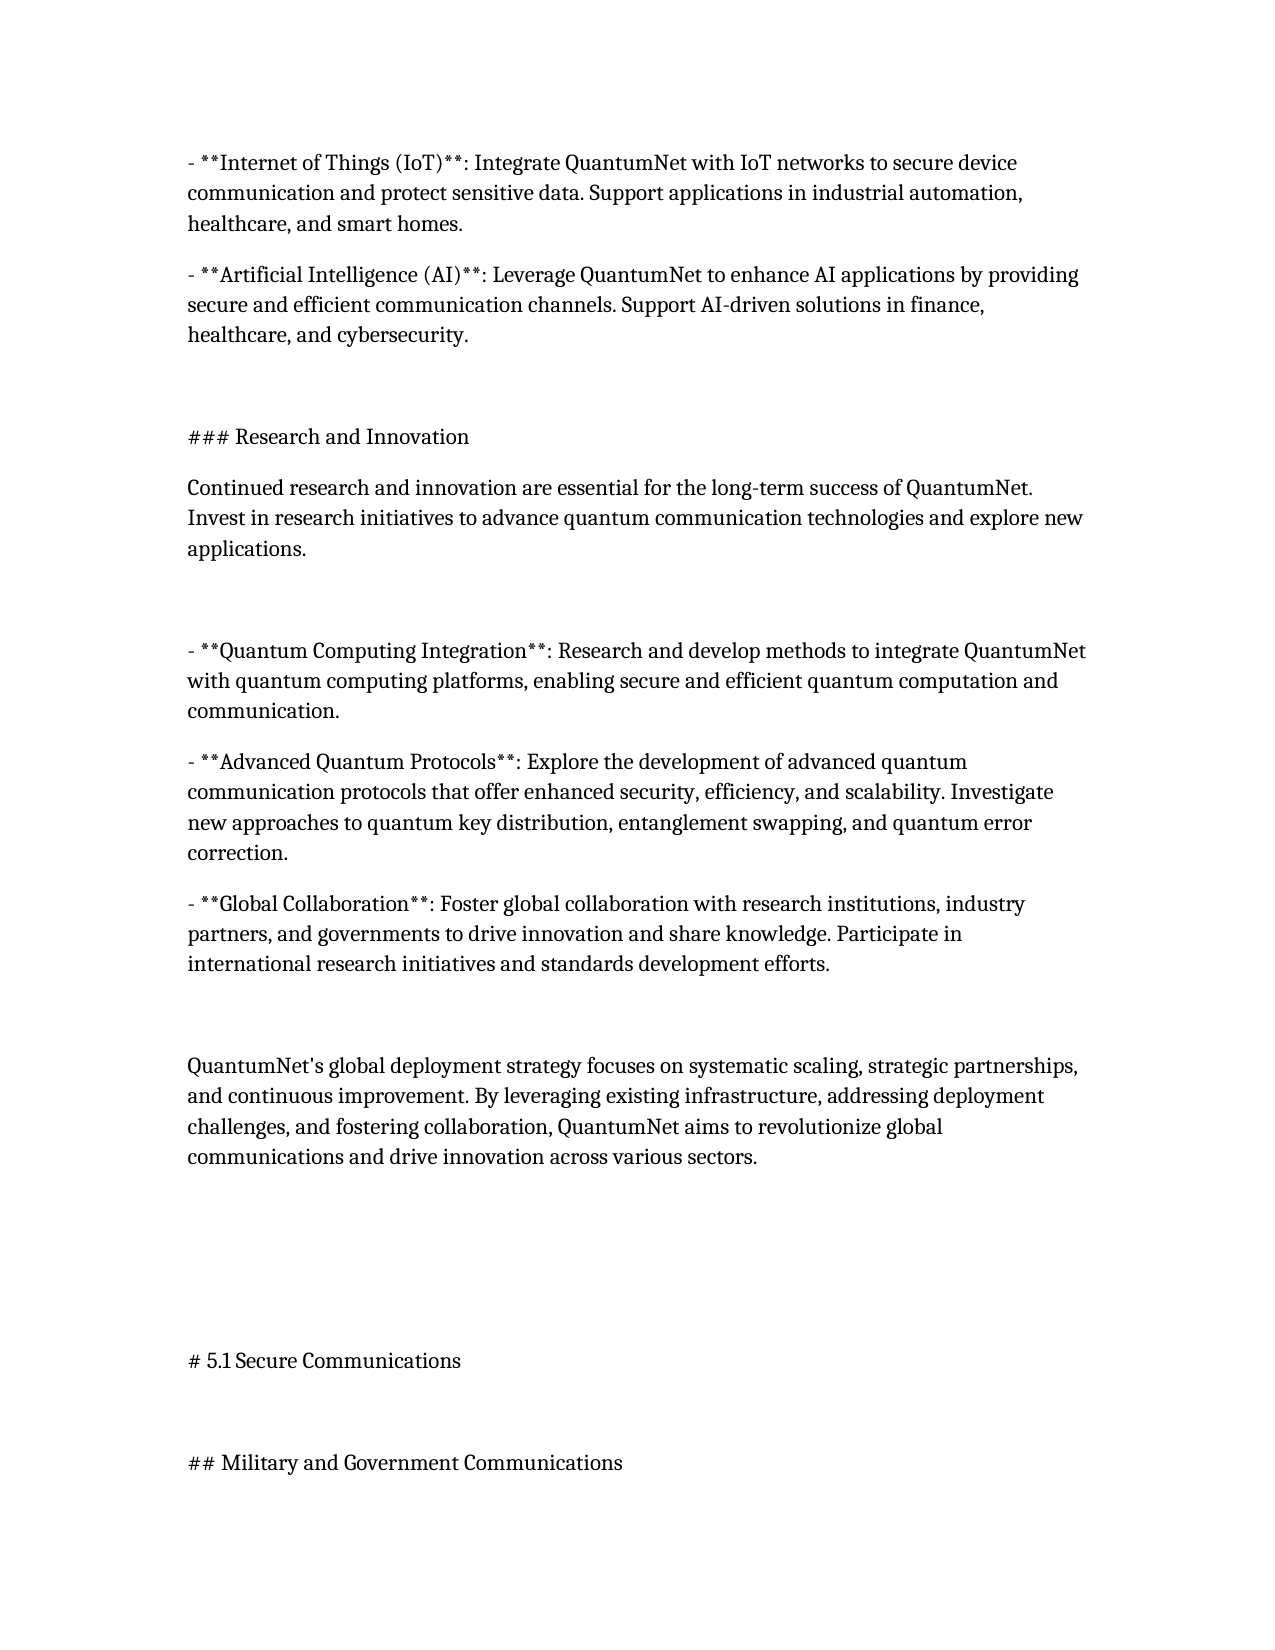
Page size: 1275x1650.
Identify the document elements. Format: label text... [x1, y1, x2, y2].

text - **Advanced Quantum Protocols**: Explore the development of advanced quantum communication protocols that offer enhanced security, efficiency, and scalability. Investigate new approaches to quantum key distribution, entanglement swapping, and quantum error correction. [187, 749, 1087, 866]
text - **Artificial Intelligence (AI)**: Leverage QuantumNet to enhance AI applications by providing secure and efficient communication channels. Support AI-driven solutions in finance, healthcare, and cybersecurity. [187, 261, 1087, 348]
text - **Quantum Computing Integration**: Research and develop methods to integrate QuantumNet with quantum computing platforms, enabling secure and efficient quantum computation and communication. [187, 637, 1087, 724]
text - **Internet of Things (IoT)**: Integrate QuantumNet with IoT networks to secure device communication and protect sensitive data. Support applications in industrial automation, healthcare, and smart homes. [187, 150, 1087, 237]
text QuantumNet's global deployment strategy focuses on systematic scaling, strategic partnerships, and continuous improvement. By leveraging existing infrastructure, addressing deployment challenges, and fostering collaboration, QuantumNet aims to revolutionize global communications and drive innovation across various sectors. [187, 1053, 1087, 1170]
text ## Military and Government Communications [187, 1450, 1087, 1476]
text ### Research and Innovation [187, 424, 1087, 450]
text # 5.1 Secure Communications [187, 1348, 1087, 1374]
text Continued research and innovation are essential for the long-term success of QuantumNet. Invest in research initiatives to advance quantum communication technologies and explore new applications. [187, 475, 1087, 562]
text - **Global Collaboration**: Foster global collaboration with research institutions, industry partners, and governments to drive innovation and share knowledge. Participate in international research initiatives and standards development efforts. [187, 891, 1087, 977]
